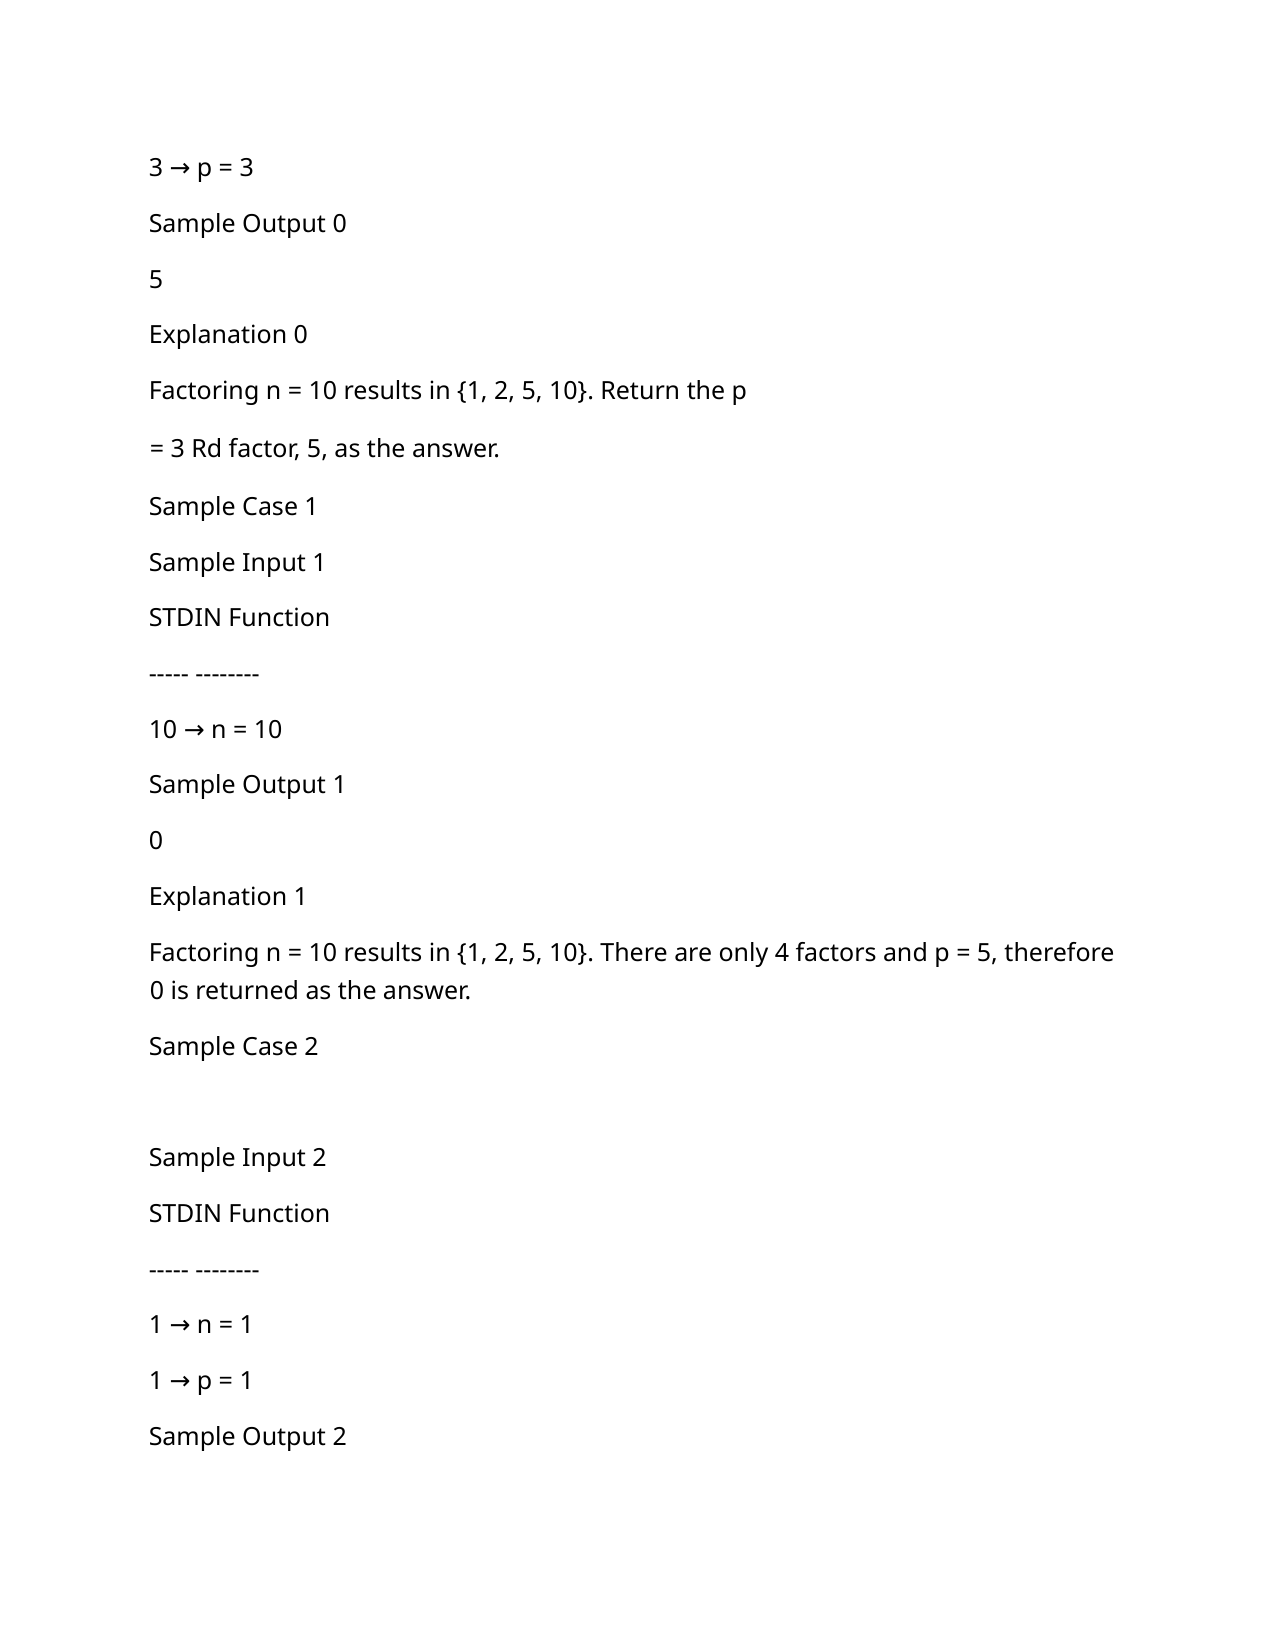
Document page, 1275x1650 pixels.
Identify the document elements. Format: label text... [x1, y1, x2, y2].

text 0 [148, 823, 1119, 857]
text Factoring n = 10 results in {1, 2, 5, 10}. Return the p = 3 Rd factor, 5, as the answer. [148, 373, 763, 465]
text ----- -------- [148, 656, 1119, 690]
text 1 → p = 1 [148, 1363, 1119, 1397]
text STDIN Function [148, 1196, 1119, 1230]
text Factoring n = 10 results in {1, 2, 5, 10}. There are only 4 factors and p = 5, therefore 0 is returned as the answer. [148, 934, 1119, 1007]
text 10 → n = 10 [148, 711, 1119, 746]
text Explanation 1 [148, 879, 1119, 913]
text ----- -------- [148, 1251, 1119, 1285]
text Sample Input 1 [148, 544, 1119, 578]
text Sample Input 2 [148, 1140, 1119, 1174]
text Sample Output 0 [148, 206, 1119, 240]
text 1 → n = 1 [148, 1307, 1119, 1341]
text Sample Case 1 [148, 488, 1119, 523]
text STDIN Function [148, 600, 1119, 634]
text Sample Output 1 [148, 767, 1119, 801]
text Sample Case 2 [148, 1028, 1119, 1062]
text 3 → p = 3 [148, 150, 1119, 184]
text 5 [148, 261, 1119, 296]
text Sample Output 2 [148, 1418, 1119, 1453]
text Explanation 0 [148, 317, 1119, 351]
